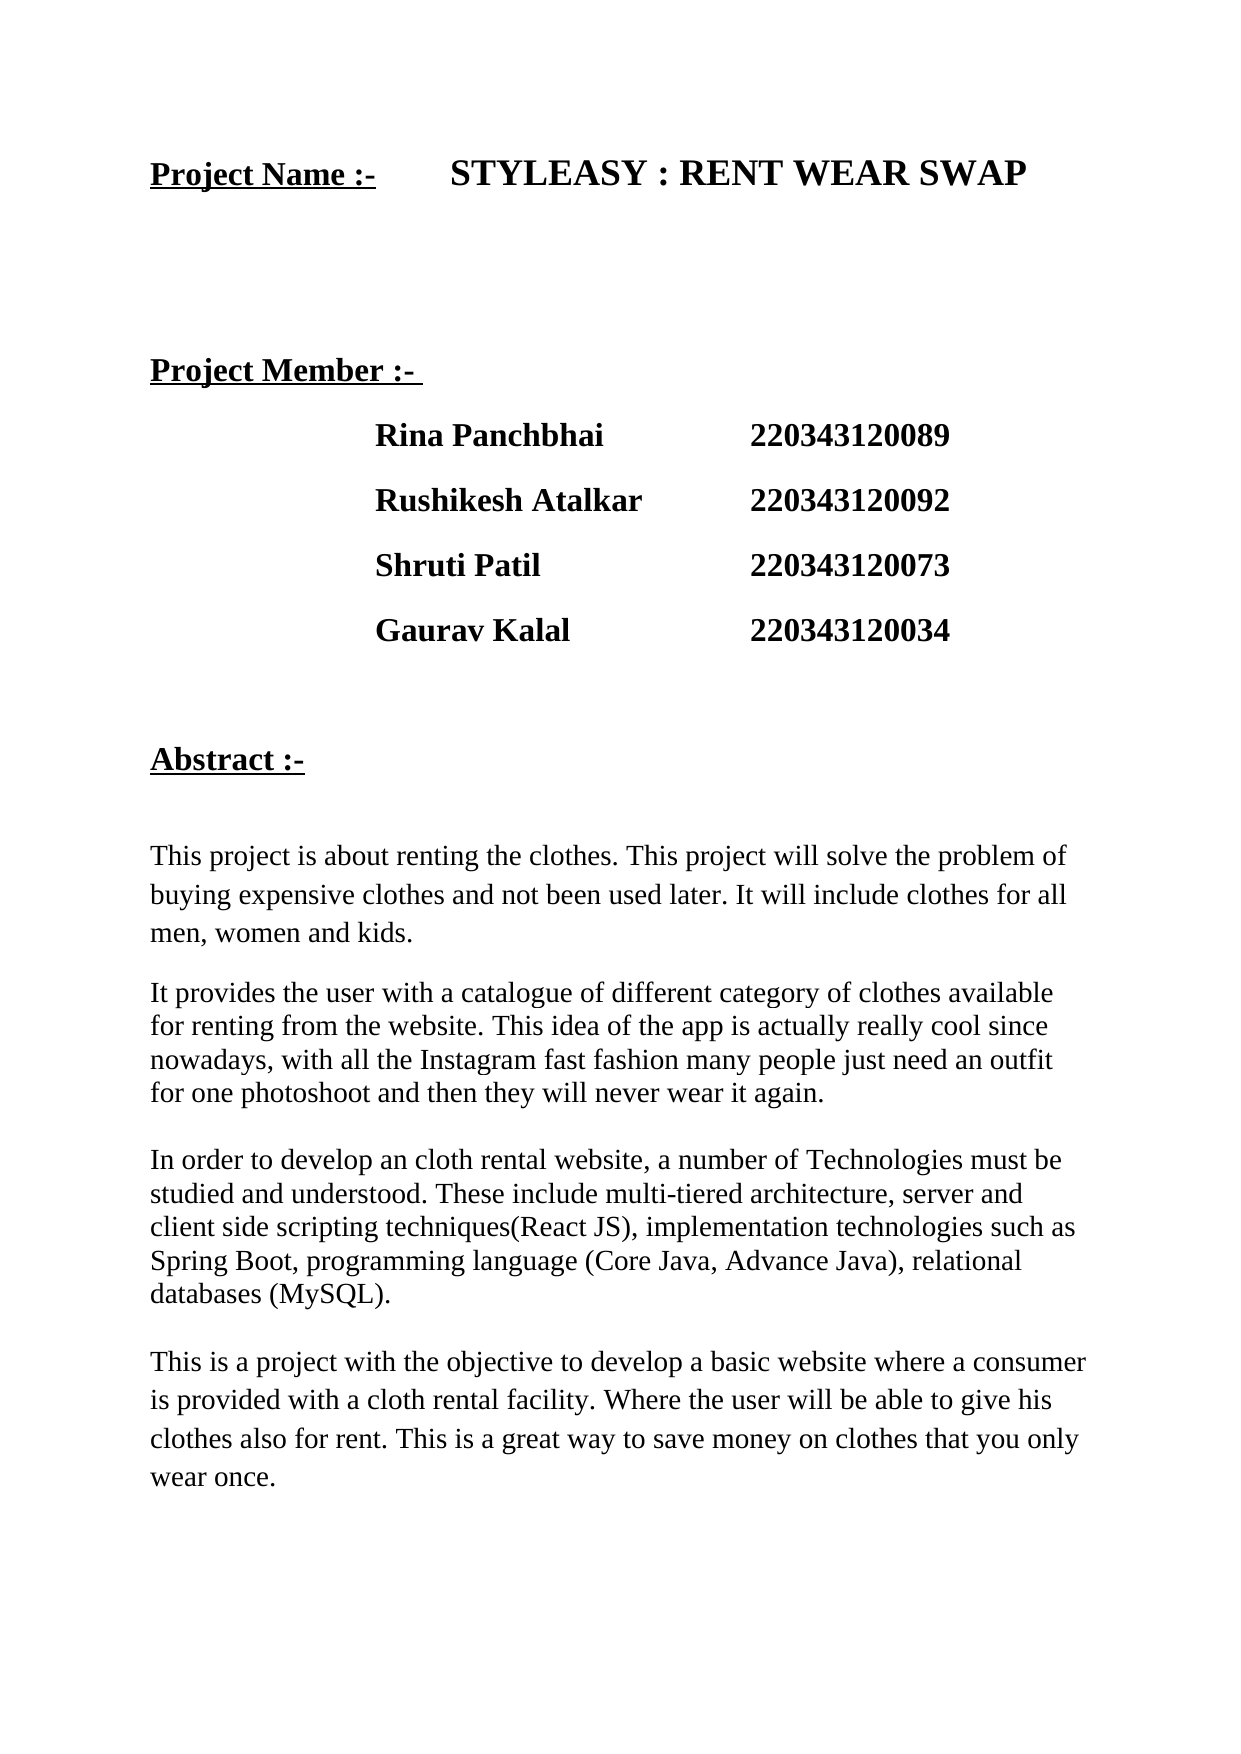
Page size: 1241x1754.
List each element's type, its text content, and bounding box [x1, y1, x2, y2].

text Shruti Patil 220343120073 [150, 545, 1090, 583]
text This project is about renting the clothes. This project will solve the problem of buying expensive clothes and not been used later. It will include clothes for all men, women and kids. [150, 804, 1090, 949]
text Rina Panchbhai 220343120089 [150, 415, 1090, 453]
text Project Name :- STYLEASY : RENT WEAR SWAP [150, 150, 1090, 193]
text Gaurav Kalal 220343120034 [150, 610, 1090, 648]
text Rushikesh Atalkar 220343120092 [150, 480, 1090, 518]
text In order to develop an cloth rental website, a number of Technologies must be studied and understood. These include multi-tiered architecture, server and client side scripting techniques(React JS), implementation technologies such as Spring Boot, programming language (Core Java, Advance Java), relational databases (MySQL). [150, 1142, 1090, 1310]
text This is a project with the objective to develop a basic website where a consumer is provided with a cloth rental facility. Where the user will be able to give his clothes also for rent. This is a great way to save money on clothes that you only wear once. [150, 1344, 1090, 1493]
text Abstract :- [150, 739, 1090, 778]
text Project Member :- [150, 350, 1090, 388]
text It provides the user with a catalogue of different category of clothes available for renting from the website. This idea of the app is actually really cool since nowadays, with all the Instagram fast fashion many people just need an outfit for one photoshoot and then they will never wear it again. [150, 975, 1090, 1109]
